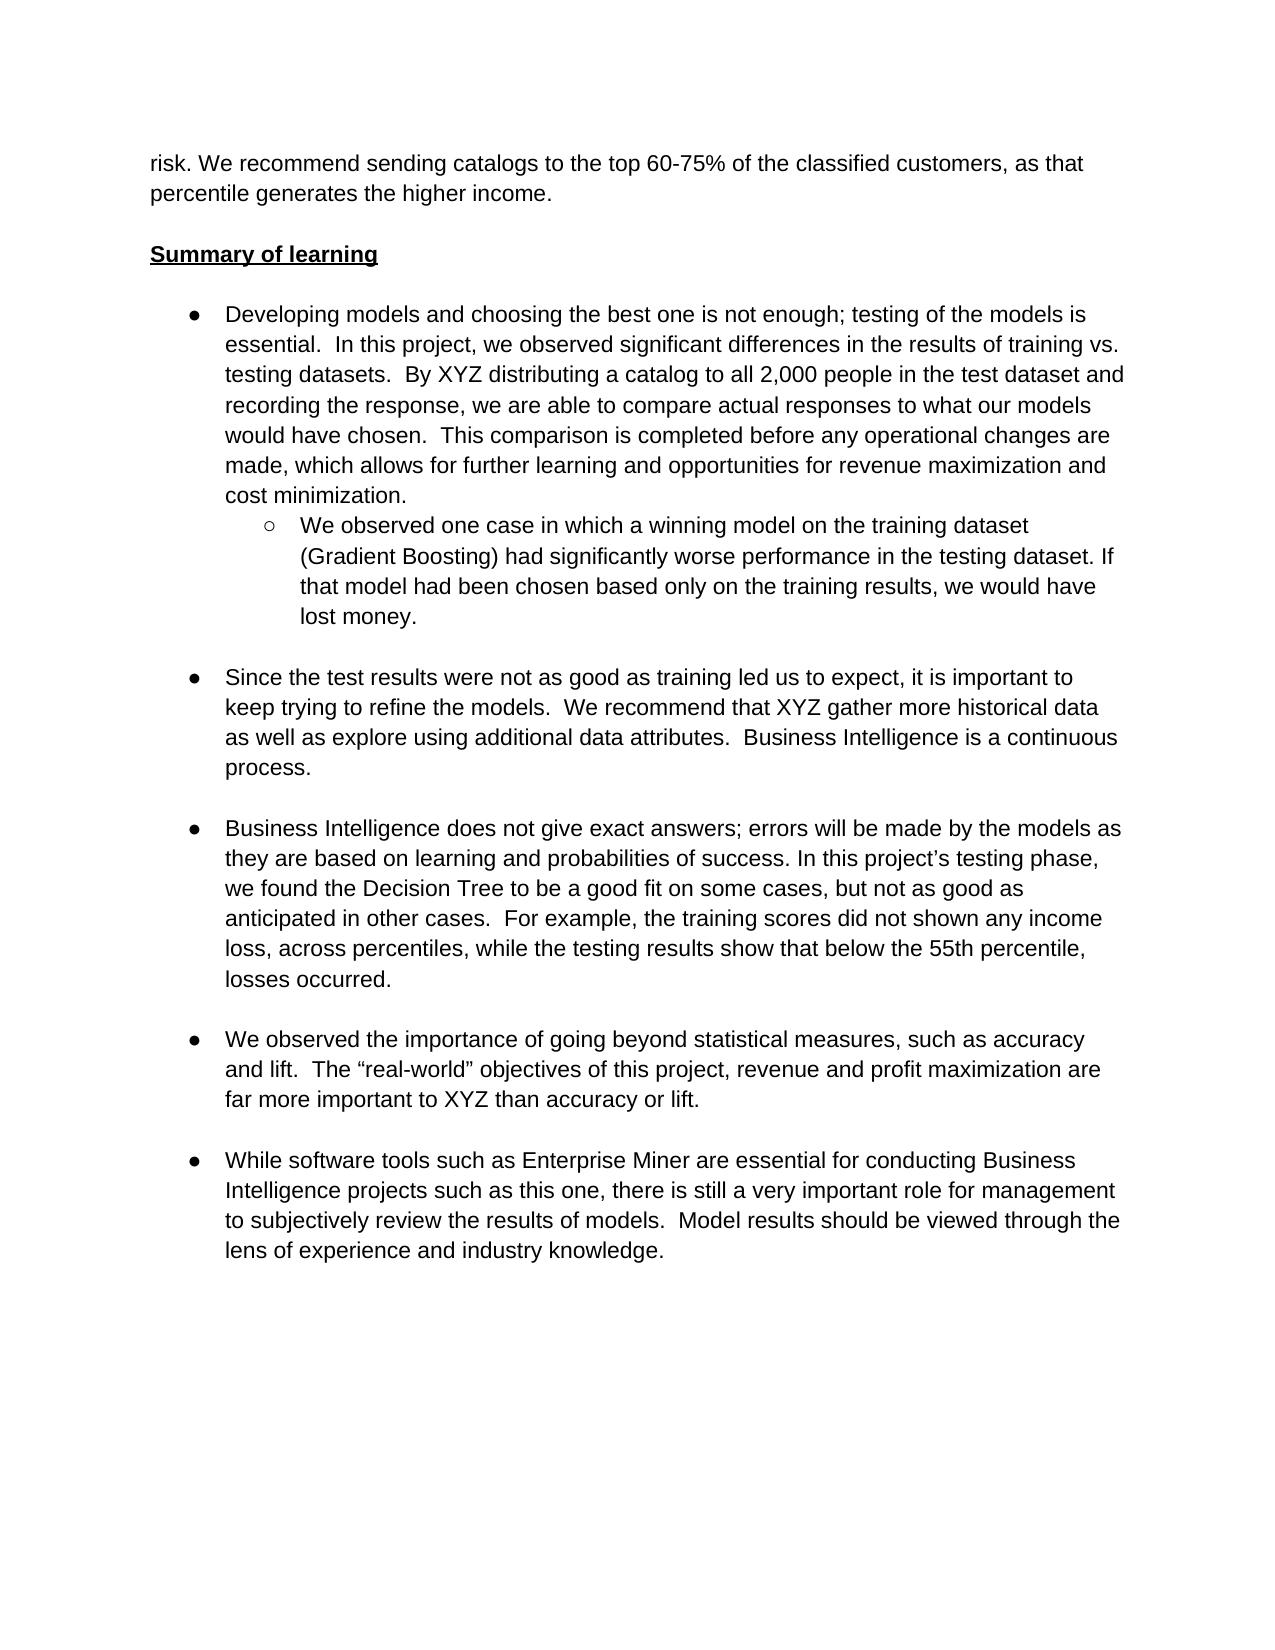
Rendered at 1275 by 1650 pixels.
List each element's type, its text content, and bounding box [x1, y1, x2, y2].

text Summary of learning [150, 241, 1125, 267]
list Since the test results were not as good as training led us to expect, it is important to keep trying to refine the models. We recommend that XYZ gather more historical data as well as explore using additional data attributes. Business Intelligence is a continuous process. [187, 663, 1125, 781]
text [150, 150, 1125, 207]
list While software tools such as Enterprise Miner are essential for conducting Business Intelligence projects such as this one, there is still a very important role for management to subjectively review the results of models. Model results should be viewed through the lens of experience and industry knowledge. [187, 1147, 1125, 1294]
list Business Intelligence does not give exact answers; errors will be made by the models as they are based on learning and probabilities of success. In this project’s testing phase, we found the Decision Tree to be a good fit on some cases, but not as good as anticipated in other cases. For example, the training scores did not shown any income loss, across percentiles, while the testing results show that below the 55th percentile, losses occurred. [187, 814, 1125, 992]
list Developing models and choosing the best one is not enough; testing of the models is essential. In this project, we observed significant differences in the results of training vs. testing datasets. By XYZ distributing a catalog to all 2,000 people in the test dataset and recording the response, we are able to compare actual responses to what our models would have chosen. This comparison is completed before any operational changes are made, which allows for further learning and opportunities for revenue maximization and cost minimization. [187, 301, 1125, 509]
list We observed one case in which a winning model on the training dataset (Gradient Boosting) had significantly worse performance in the testing dataset. If that model had been chosen based only on the training results, we would have lost money. [262, 512, 1125, 629]
list We observed the importance of going beyond statistical measures, such as accuracy and lift. The “real-world” objectives of this project, revenue and profit maximization are far more important to XYZ than accuracy or lift. [187, 1026, 1125, 1113]
